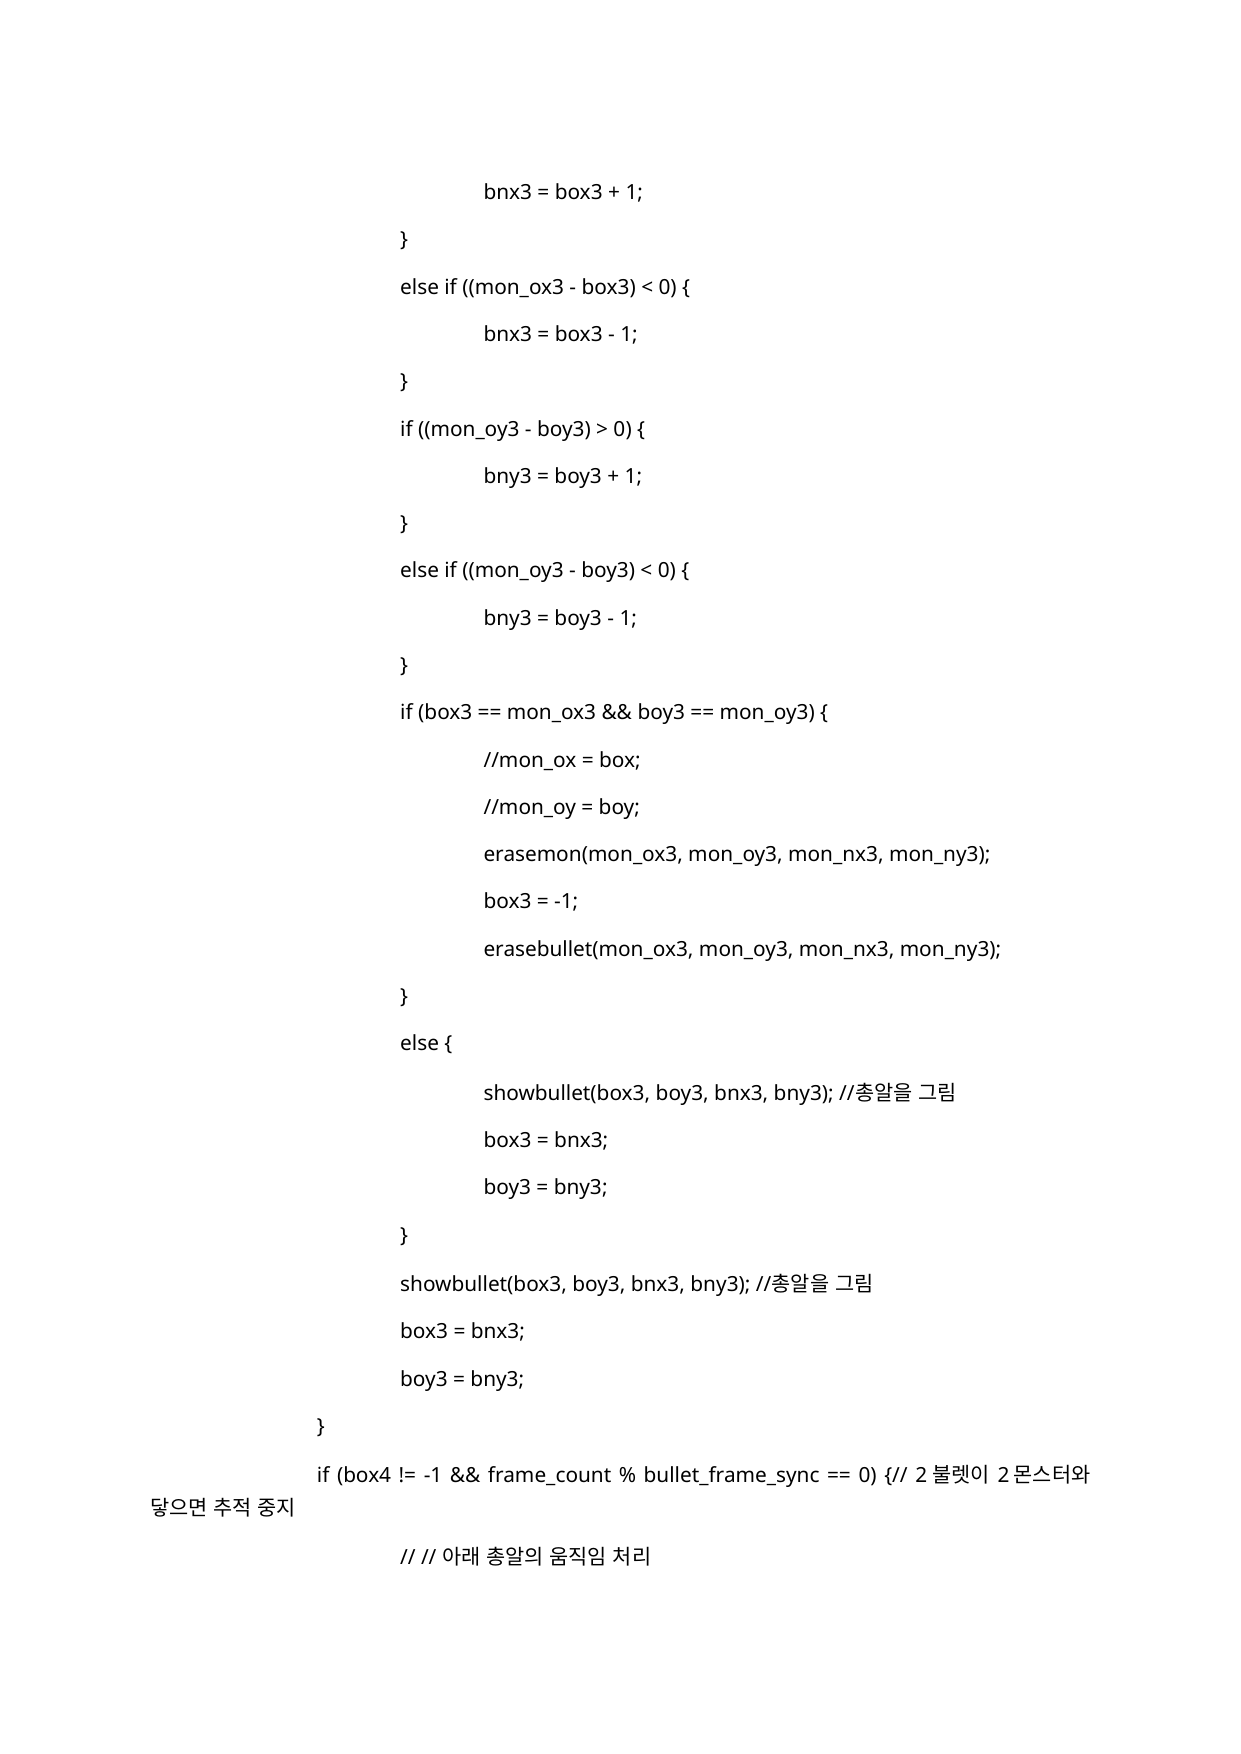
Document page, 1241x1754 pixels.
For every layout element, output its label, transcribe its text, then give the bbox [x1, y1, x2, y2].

text else if ((mon_ox3 - box3) < 0) { [150, 272, 1090, 300]
text } [150, 981, 1090, 1009]
text } [150, 366, 1090, 395]
text } [150, 1220, 1090, 1248]
text bny3 = boy3 + 1; [150, 461, 1090, 489]
text if ((mon_oy3 - boy3) > 0) { [150, 414, 1090, 442]
text } [150, 650, 1090, 678]
text //mon_ox = box; [150, 745, 1090, 773]
text box3 = bnx3; [150, 1125, 1090, 1153]
text } [150, 224, 1090, 253]
text erasemon(mon_ox3, mon_oy3, mon_nx3, mon_ny3); [150, 839, 1090, 868]
text showbullet(box3, boy3, bnx3, bny3); //총알을 그림 [150, 1267, 1090, 1297]
text boy3 = bny3; [150, 1364, 1090, 1392]
text boy3 = bny3; [150, 1172, 1090, 1201]
text bny3 = boy3 - 1; [150, 603, 1090, 631]
text //mon_oy = boy; [150, 792, 1090, 820]
text else { [150, 1028, 1090, 1057]
text if (box4 != -1 && frame_count % bullet_frame_sync == 0) {// 2불렛이 2몬스터와 닿으면 추적 중지 [150, 1458, 1090, 1521]
text bnx3 = box3 - 1; [150, 319, 1090, 347]
text } [150, 1411, 1090, 1439]
text box3 = bnx3; [150, 1316, 1090, 1345]
text bnx3 = box3 + 1; [150, 177, 1090, 206]
text showbullet(box3, boy3, bnx3, bny3); //총알을 그림 [150, 1076, 1090, 1106]
text erasebullet(mon_ox3, mon_oy3, mon_nx3, mon_ny3); [150, 934, 1090, 962]
text box3 = -1; [150, 887, 1090, 915]
text else if ((mon_oy3 - boy3) < 0) { [150, 556, 1090, 584]
text // // 아래 총알의 움직임 처리 [150, 1540, 1090, 1571]
text } [150, 508, 1090, 537]
text if (box3 == mon_ox3 && boy3 == mon_oy3) { [150, 697, 1090, 726]
